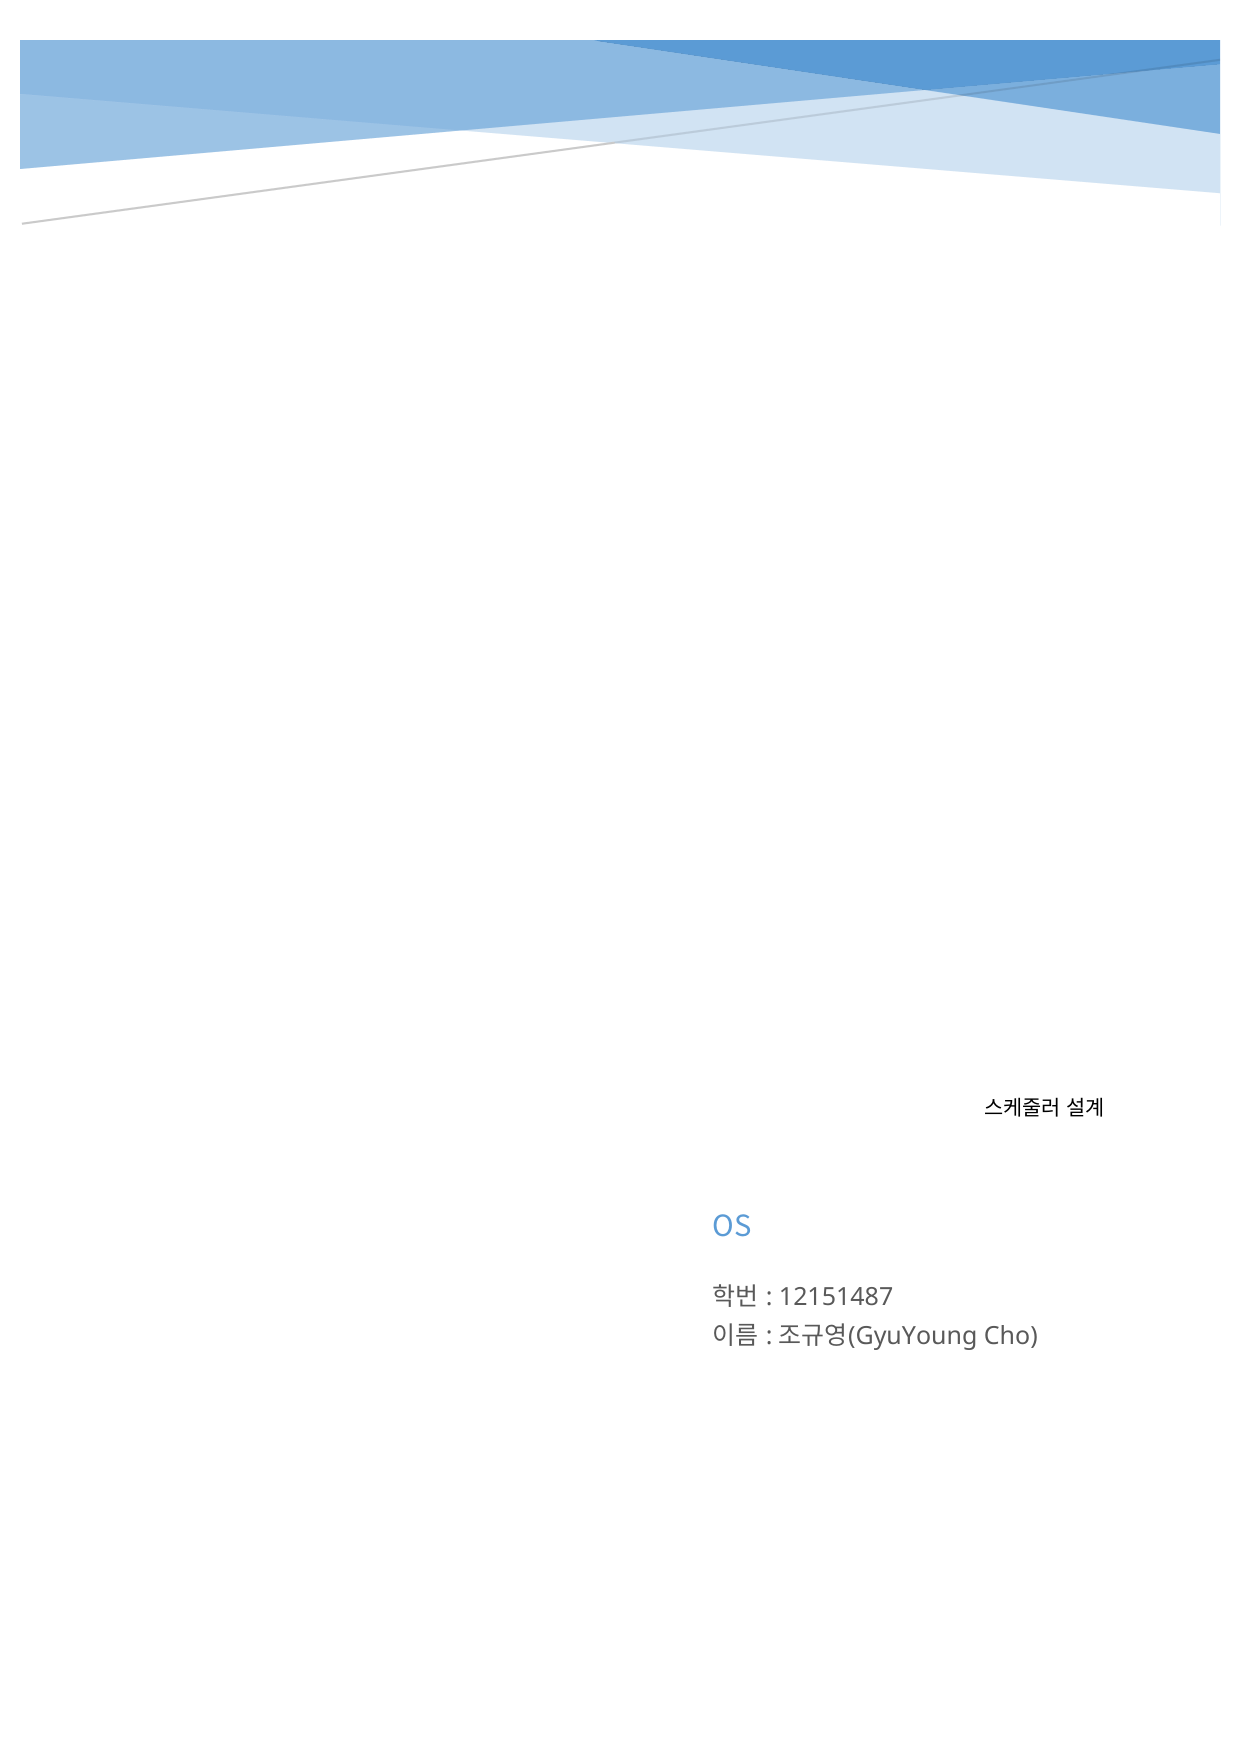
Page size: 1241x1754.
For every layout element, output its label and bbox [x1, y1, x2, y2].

picture [20, 40, 1221, 240]
